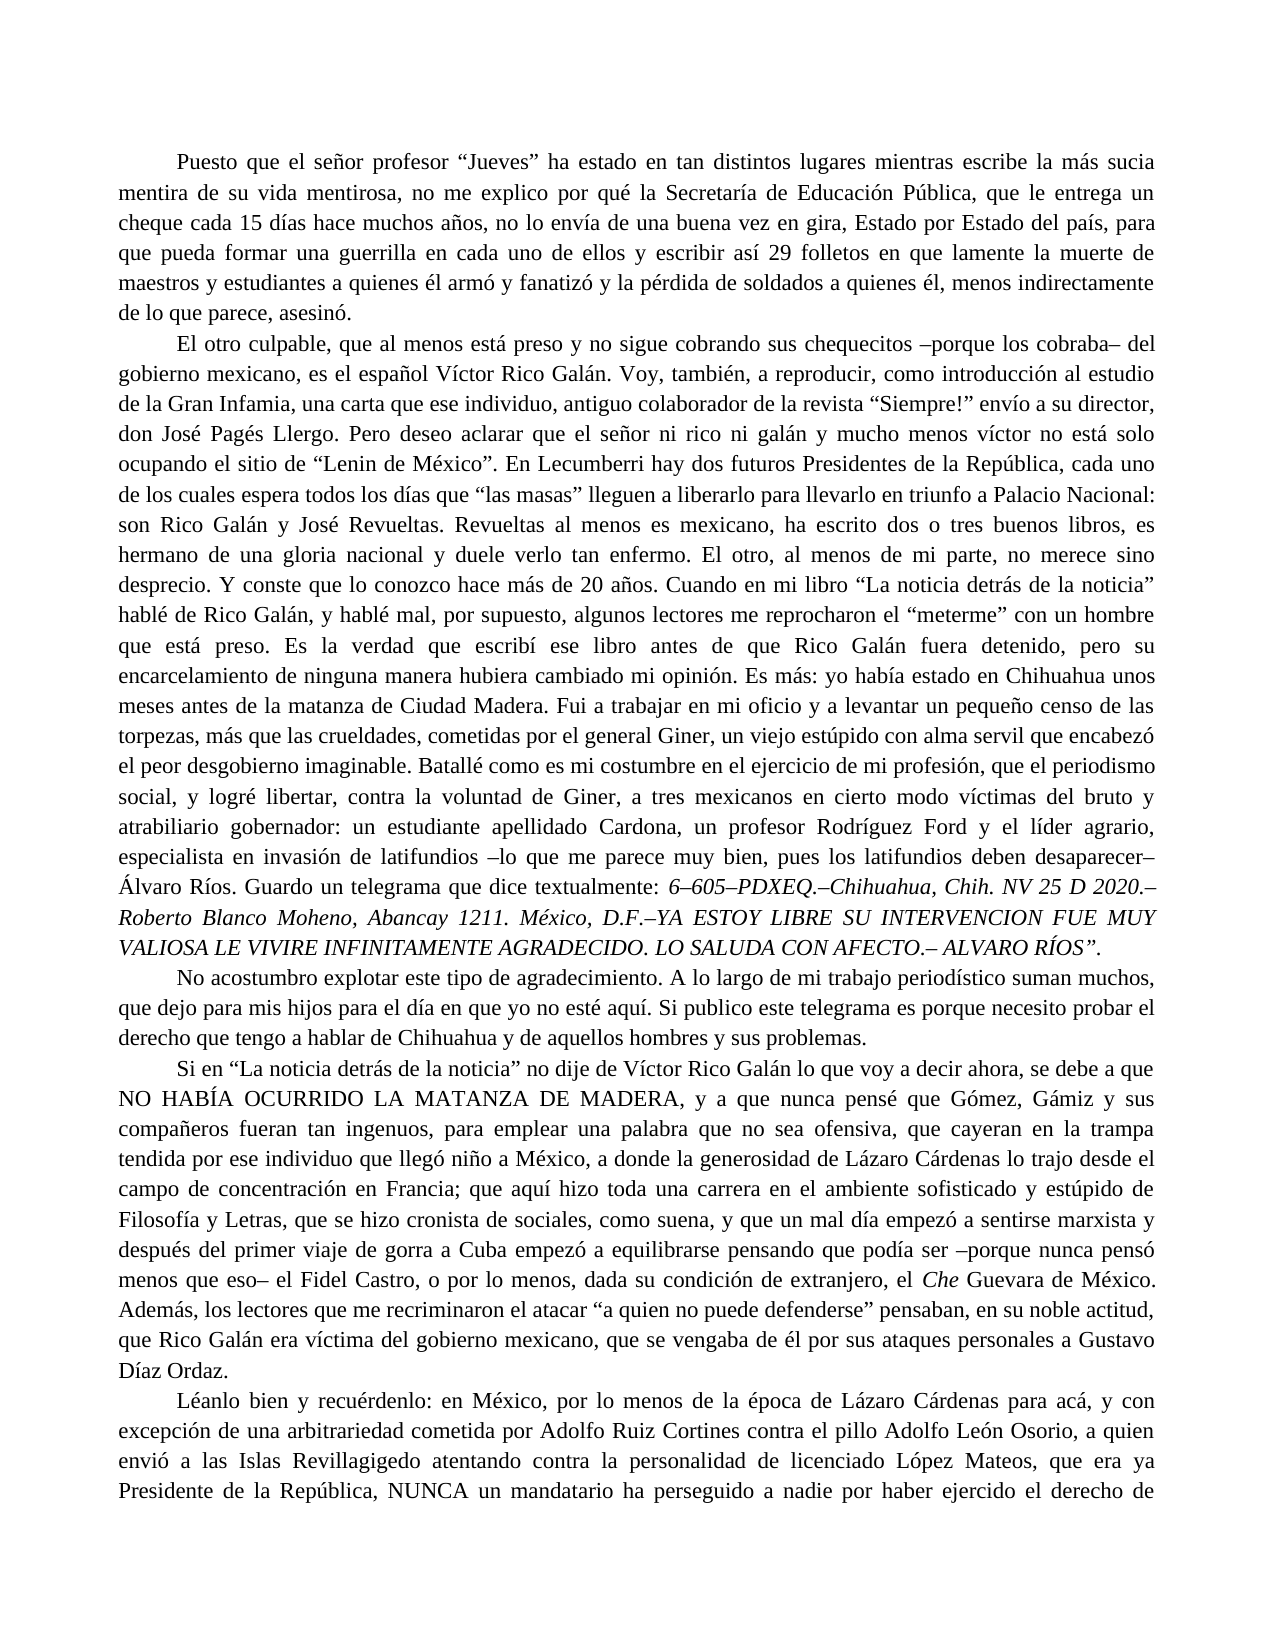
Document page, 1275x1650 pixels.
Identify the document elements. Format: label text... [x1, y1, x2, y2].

text El otro culpable, que al menos está preso y no sigue cobrando sus chequecitos –porque los cobraba– del gobierno mexicano, es el español Víctor Rico Galán. Voy, también, a reproducir, como introducción al estudio de la Gran Infamia, una carta que ese individuo, antiguo colaborador de la revista “Siempre!” envío a su director, don José Pagés Llergo. Pero deseo aclarar que el señor ni rico ni galán y mucho menos víctor no está solo ocupando el sitio de “Lenin de México”. En Lecumberri hay dos futuros Presidentes de la República, cada uno de los cuales espera todos los días que “las masas” lleguen a liberarlo para llevarlo en triunfo a Palacio Nacional: son Rico Galán y José Revueltas. Revueltas al menos es mexicano, ha escrito dos o tres buenos libros, es hermano de una gloria nacional y duele verlo tan enfermo. El otro, al menos de mi parte, no merece sino desprecio. Y conste que lo conozco hace más de 20 años. Cuando en mi libro “La noticia detrás de la noticia” hablé de Rico Galán, y hablé mal, por supuesto, algunos lectores me reprocharon el “meterme” con un hombre que está preso. Es la verdad que escribí ese libro antes de que Rico Galán fuera detenido, pero su encarcelamiento de ninguna manera hubiera cambiado mi opinión. Es más: yo había estado en Chihuahua unos meses antes de la matanza de Ciudad Madera. Fui a trabajar en mi oficio y a levantar un pequeño censo de las torpezas, más que las crueldades, cometidas por el general Giner, un viejo estúpido con alma servil que encabezó el peor desgobierno imaginable. Batallé como es mi costumbre en el ejercicio de mi profesión, que el periodismo social, y logré libertar, contra la voluntad de Giner, a tres mexicanos en cierto modo víctimas del bruto y atrabiliario gobernador: un estudiante apellidado Cardona, un profesor Rodríguez Ford y el líder agrario, especialista en invasión de latifundios –lo que me parece muy bien, pues los latifundios deben desaparecer– Álvaro Ríos. Guardo un telegrama que dice textualmente: 6–605–PDXEQ.–Chihuahua, Chih. NV 25 D 2020.– Roberto Blanco Moheno, Abancay 1211. México, D.F.–YA ESTOY LIBRE SU INTERVENCION FUE MUY VALIOSA LE VIVIRE INFINITAMENTE AGRADECIDO. LO SALUDA CON AFECTO.– ALVARO RÍOS”. [118, 329, 1157, 960]
text Si en “La noticia detrás de la noticia” no dije de Víctor Rico Galán lo que voy a decir ahora, se debe a que NO HABÍA OCURRIDO LA MATANZA DE MADERA, y a que nunca pensé que Gómez, Gámiz y sus compañeros fueran tan ingenuos, para emplear una palabra que no sea ofensiva, que cayeran en la trampa tendida por ese individuo que llegó niño a México, a donde la generosidad de Lázaro Cárdenas lo trajo desde el campo de concentración en Francia; que aquí hizo toda una carrera en el ambiente sofisticado y estúpido de Filosofía y Letras, que se hizo cronista de sociales, como suena, y que un mal día empezó a sentirse marxista y después del primer viaje de gorra a Cuba empezó a equilibrarse pensando que podía ser –porque nunca pensó menos que eso– el Fidel Castro, o por lo menos, dada su condición de extranjero, el Che Guevara de México. Además, los lectores que me recriminaron el atacar “a quien no puede defenderse” pensaban, en su noble actitud, que Rico Galán era víctima del gobierno mexicano, que se vengaba de él por sus ataques personales a Gustavo Díaz Ordaz. [118, 1054, 1157, 1383]
text No acostumbro explotar este tipo de agradecimiento. A lo largo de mi trabajo periodístico suman muchos, que dejo para mis hijos para el día en que yo no esté aquí. Si publico este telegrama es porque necesito probar el derecho que tengo a hablar de Chihuahua y de aquellos hombres y sus problemas. [118, 964, 1157, 1051]
text Puesto que el señor profesor “Jueves” ha estado en tan distintos lugares mientras escribe la más sucia mentira de su vida mentirosa, no me explico por qué la Secretaría de Educación Pública, que le entrega un cheque cada 15 días hace muchos años, no lo envía de una buena vez en gira, Estado por Estado del país, para que pueda formar una guerrilla en cada uno de ellos y escribir así 29 folletos en que lamente la muerte de maestros y estudiantes a quienes él armó y fanatizó y la pérdida de soldados a quienes él, menos indirectamente de lo que parece, asesinó. [118, 148, 1157, 326]
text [118, 1387, 1157, 1504]
